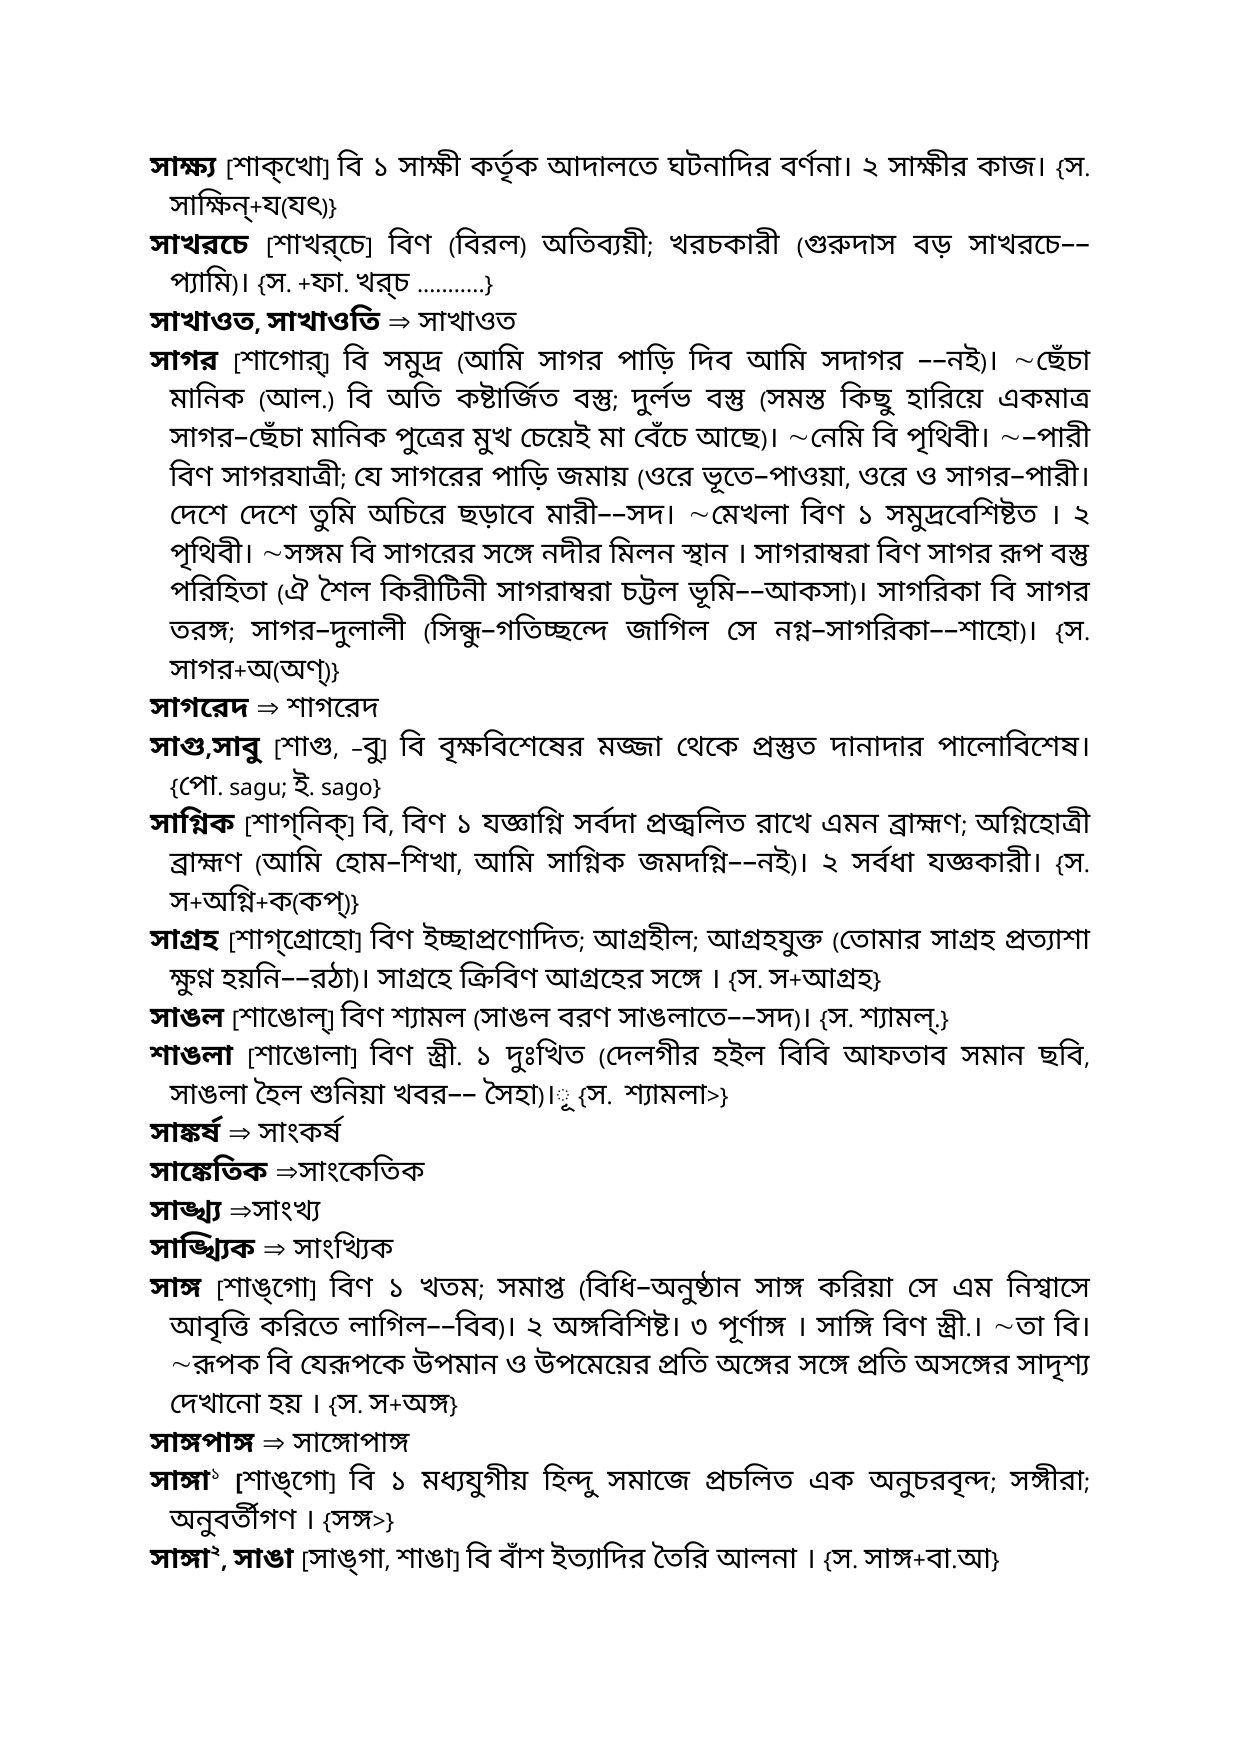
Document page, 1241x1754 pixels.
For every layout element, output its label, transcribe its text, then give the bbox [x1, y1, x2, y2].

text সাগর [শাগোর্‌] বি সমুদ্র (আমি সাগর পাড়ি দিব আমি সদাগর ––নই)। ছেঁচা মানিক (আল.) বি অতি কষ্টার্জিত বস্তু; দুর্লভ বস্তু (সমস্ত কিছু হারিয়ে একমাত্র সাগর–ছেঁচা মানিক পুত্রের মুখ চেয়েই মা বেঁচে আছে)। নেমি বি পৃথিবী। –পারী বিণ সাগরযাত্রী; যে সাগরের পাড়ি জমায় (ওরে ভূতে–পাওয়া, ওরে ও সাগর–পারী। দেশে দেশে তুমি অচিরে ছড়াবে মারী––সদ। মেখলা বিণ ১ সমুদ্রবেশিষ্টত । ২ পৃথিবী। সঙ্গম বি সাগরের সঙ্গে নদীর মিলন স্থান । সাগরাম্বরা বিণ সাগর রূপ বস্তু পরিহিতা (ঐ শৈল কিরীটিনী সাগরাম্বরা চট্টল ভূমি––আকসা)। সাগরিকা বি সাগর তরঙ্গ; সাগর–দুলালী (সিন্ধু–গতিচ্ছন্দে জাগিল সে নগ্ন–সাগরিকা––শাহো)। {স. সাগর+অ(অণ্‌)} [150, 343, 1090, 691]
text সাঙ্কেতিক সাংকেতিক [150, 1155, 1090, 1193]
text সাগ্রহ [শাগ্‌গ্রোহো] বিণ ইচ্ছাপ্রণোদিত; আগ্রহীল; আগ্রহযুক্ত (তোমার সাগ্রহ প্রত্যাশা ক্ষুণ্ন হয়নি––রঠা)। সাগ্রহে ক্রিবিণ আগ্রহের সঙ্গে । {স. স+আগ্রহ} [150, 923, 1090, 1000]
text সাঙ্খ্য সাংখ্য [150, 1193, 1090, 1232]
text সাখরচে [শাখর্‌চে] বিণ (বিরল) অতিব্যয়ী; খরচকারী (গুরুদাস বড় সাখরচে––প্যামি)। {স. +ফা. খর্‌চ ...........} [150, 227, 1090, 304]
text সাঙ্গ [শাঙ্‌গো] বিণ ১ খতম; সমাপ্ত (বিধি–অনুষ্ঠান সাঙ্গ করিয়া সে এম নিশ্বাসে আবৃত্তি করিতে লাগিল––বিব)। ২ অঙ্গবিশিষ্ট। ৩ পূর্ণাঙ্গ । সাঙ্গি বিণ স্ত্রী.। তা বি। রূপক বি যেরূপকে উপমান ও উপমেয়ের প্রতি অঙ্গের সঙ্গে প্রতি অসঙ্গের সাদৃশ্য দেখানো হয় । {স. স+অঙ্গ} [150, 1271, 1090, 1425]
text সাঙ্কর্ষ সাংকর্ষ [150, 1116, 1090, 1155]
text সাগু,সাবু [শাগু, –বু] বি বৃক্ষবিশেষের মজ্জা থেকে প্রস্তুত দানাদার পালোবিশেষ। {পো. sagu; ই. sago} [150, 730, 1090, 807]
text সাঙ্গপাঙ্গ সাঙ্গোপাঙ্গ [150, 1425, 1090, 1464]
text শাঙলা [শাঙোলা] বিণ স্ত্রী. ১ দুঃখিত (দেলগীর হইল বিবি আফতাব সমান ছবি, সাঙলা হৈল শুনিয়া খবর–– সৈহা)।ূ {স. শ্যামলা>} [150, 1039, 1090, 1116]
text সাঙ্খ্যিক সাংখ্যিক [150, 1232, 1090, 1271]
text সাঙল [শাঙোল্‌] বিণ শ্যামল (সাঙল বরণ সাঙলাতে––সদ)। {স. শ্যামল্‌.} [150, 1000, 1090, 1039]
text সাগ্নিক [শাগ্‌নিক্‌] বি, বিণ ১ যজ্ঞাগ্নি সর্বদা প্রজ্বলিত রাখে এমন ব্রাহ্মণ; অগ্নিহোত্রী ব্রাহ্মণ (আমি হোম–শিখা, আমি সাগ্নিক জমদগ্নি––নই)। ২ সর্বধা যজ্ঞকারী। {স. স+অগ্নি+ক(কপ্‌)} [150, 807, 1090, 923]
text সাগরেদ শাগরেদ [150, 691, 1090, 730]
text সাখাওত, সাখাওতি সাখাওত [150, 304, 1090, 343]
text সাক্ষ্য [শাক্‌খো] বি ১ সাক্ষী কর্তৃক আদালতে ঘটনাদির বর্ণনা। ২ সাক্ষীর কাজ। {স. সাক্ষিন্‌+য(যৎ)} [150, 150, 1090, 227]
text সাঙ্গা১ [শাঙ্‌গো] বি ১ মধ্যযুগীয় হিন্দু সমাজে প্রচলিত এক অনুচরবৃন্দ; সঙ্গীরা; অনুবর্তীগণ । {সঙ্গ>} [150, 1464, 1090, 1541]
text সাঙ্গা২, সাঙা [সাঙ্‌গা, শাঙা] বি বাঁশ ইত্যাদির তৈরি আলনা । {স. সাঙ্গ+বা.আ} [150, 1541, 1090, 1580]
